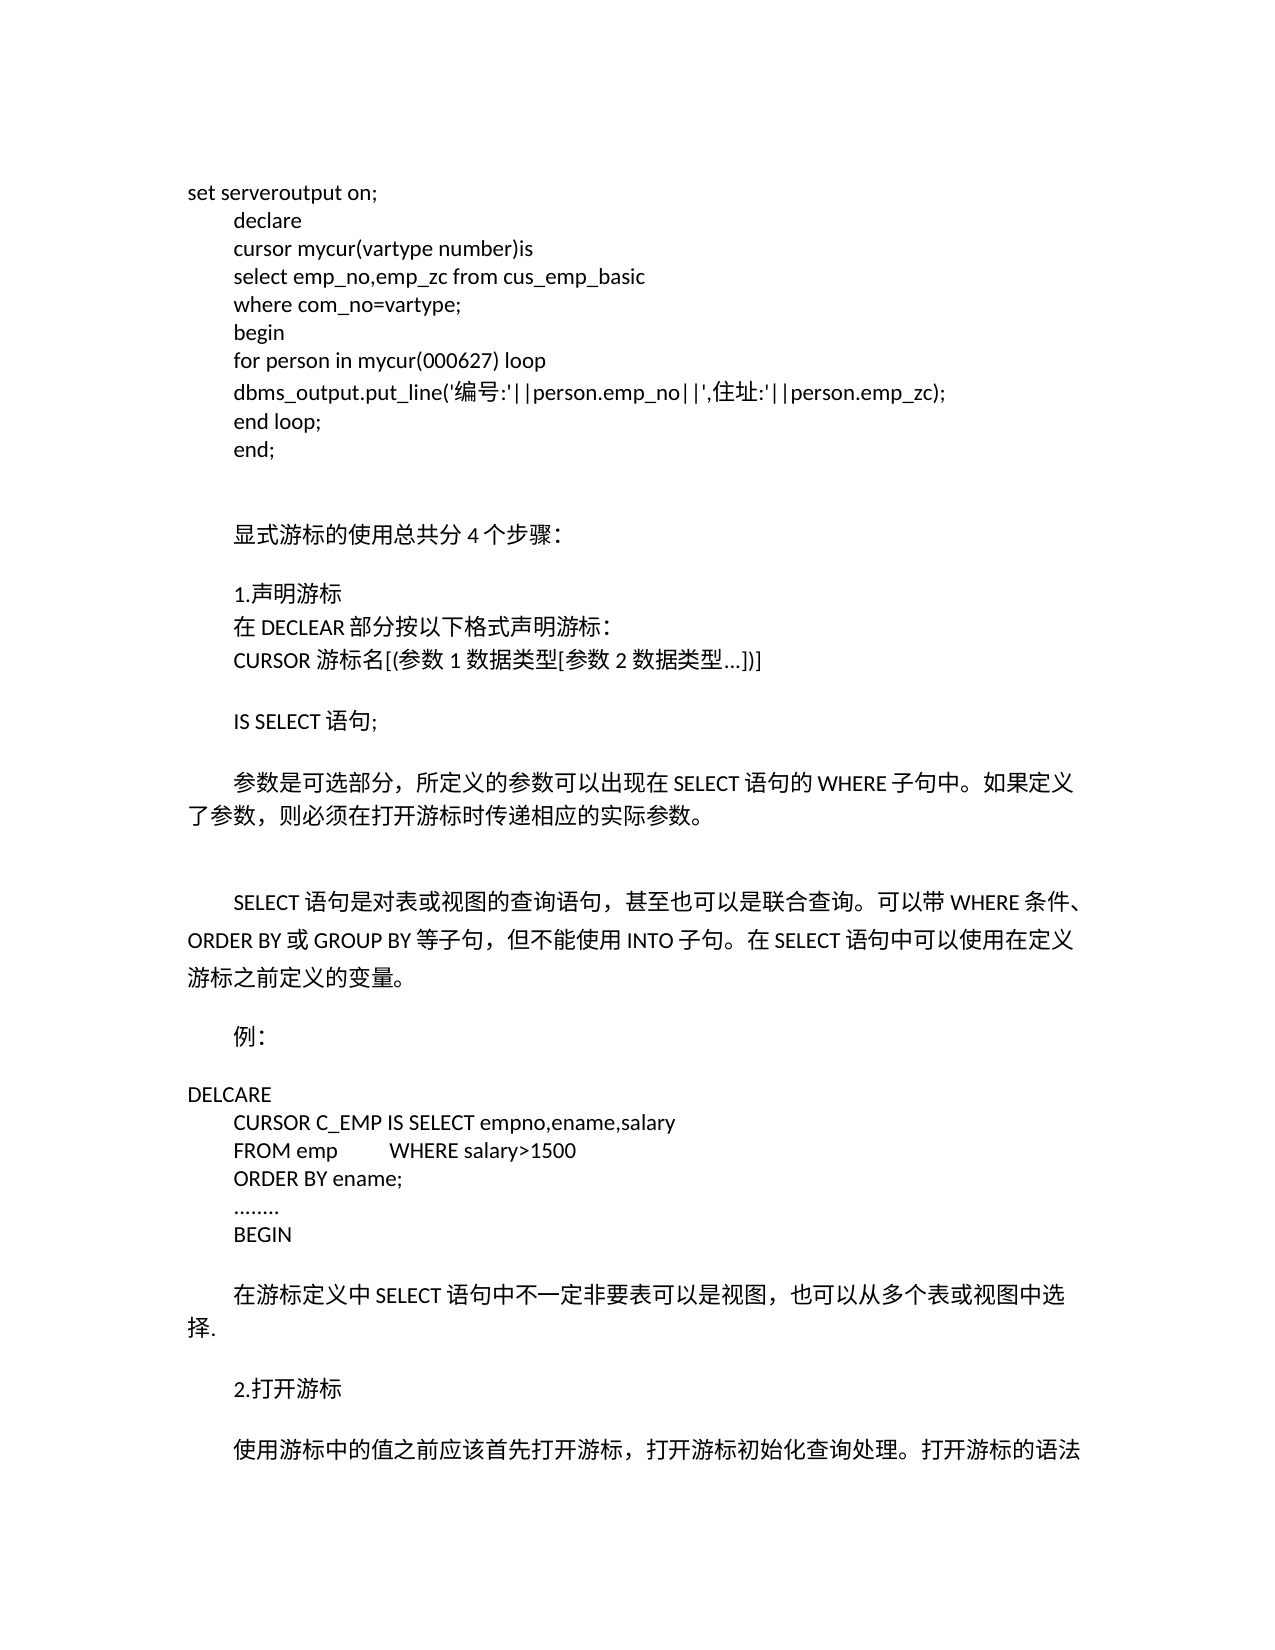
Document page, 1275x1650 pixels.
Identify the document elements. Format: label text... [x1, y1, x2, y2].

text 使用游标中的值之前应该首先打开游标，打开游标初始化查询处理。打开游标的语法 [187, 1432, 1087, 1465]
text where com_no=vartype; [187, 290, 1087, 318]
text 参数是可选部分，所定义的参数可以出现在SELECT语句的WHERE子句中。如果定义了参数，则必须在打开游标时传递相应的实际参数。 [187, 764, 1087, 831]
text declare [187, 206, 1087, 234]
text IS SELECT语句; [187, 703, 1087, 736]
text FROM emp WHERE salary>1500 [187, 1136, 1087, 1164]
text SELECT语句是对表或视图的查询语句，甚至也可以是联合查询。可以带WHERE条件、ORDER BY或GROUP BY等子句，但不能使用INTO子句。在SELECT语句中可以使用在定义游标之前定义的变量。 [187, 884, 1087, 993]
text CURSOR 游标名[(参数1 数据类型[参数2 数据类型...])] [187, 642, 1087, 675]
text ORDER BY ename; [187, 1164, 1087, 1192]
text dbms_output.put_line('编号:'||person.emp_no||',住址:'||person.emp_zc); [187, 374, 1087, 407]
text end loop; [187, 407, 1087, 435]
text for person in mycur(000627) loop [187, 346, 1087, 374]
text begin [187, 318, 1087, 346]
text 2.打开游标 [187, 1371, 1087, 1404]
text 在DECLEAR部分按以下格式声明游标： [187, 609, 1087, 642]
text BEGIN [187, 1220, 1087, 1248]
text DELCARE [187, 1080, 1087, 1108]
text 显式游标的使用总共分4个步骤： [187, 516, 1087, 550]
text end; [187, 435, 1087, 463]
text select emp_no,emp_zc from cus_emp_basic [187, 262, 1087, 290]
text 1.声明游标 [187, 575, 1087, 609]
text set serveroutput on; [187, 178, 1087, 206]
text CURSOR C_EMP IS SELECT empno,ename,salary [187, 1108, 1087, 1136]
text 在游标定义中SELECT语句中不一定非要表可以是视图，也可以从多个表或视图中选择. [187, 1276, 1087, 1343]
text 例： [187, 1019, 1087, 1052]
text ........ [187, 1192, 1087, 1220]
text cursor mycur(vartype number)is [187, 234, 1087, 262]
